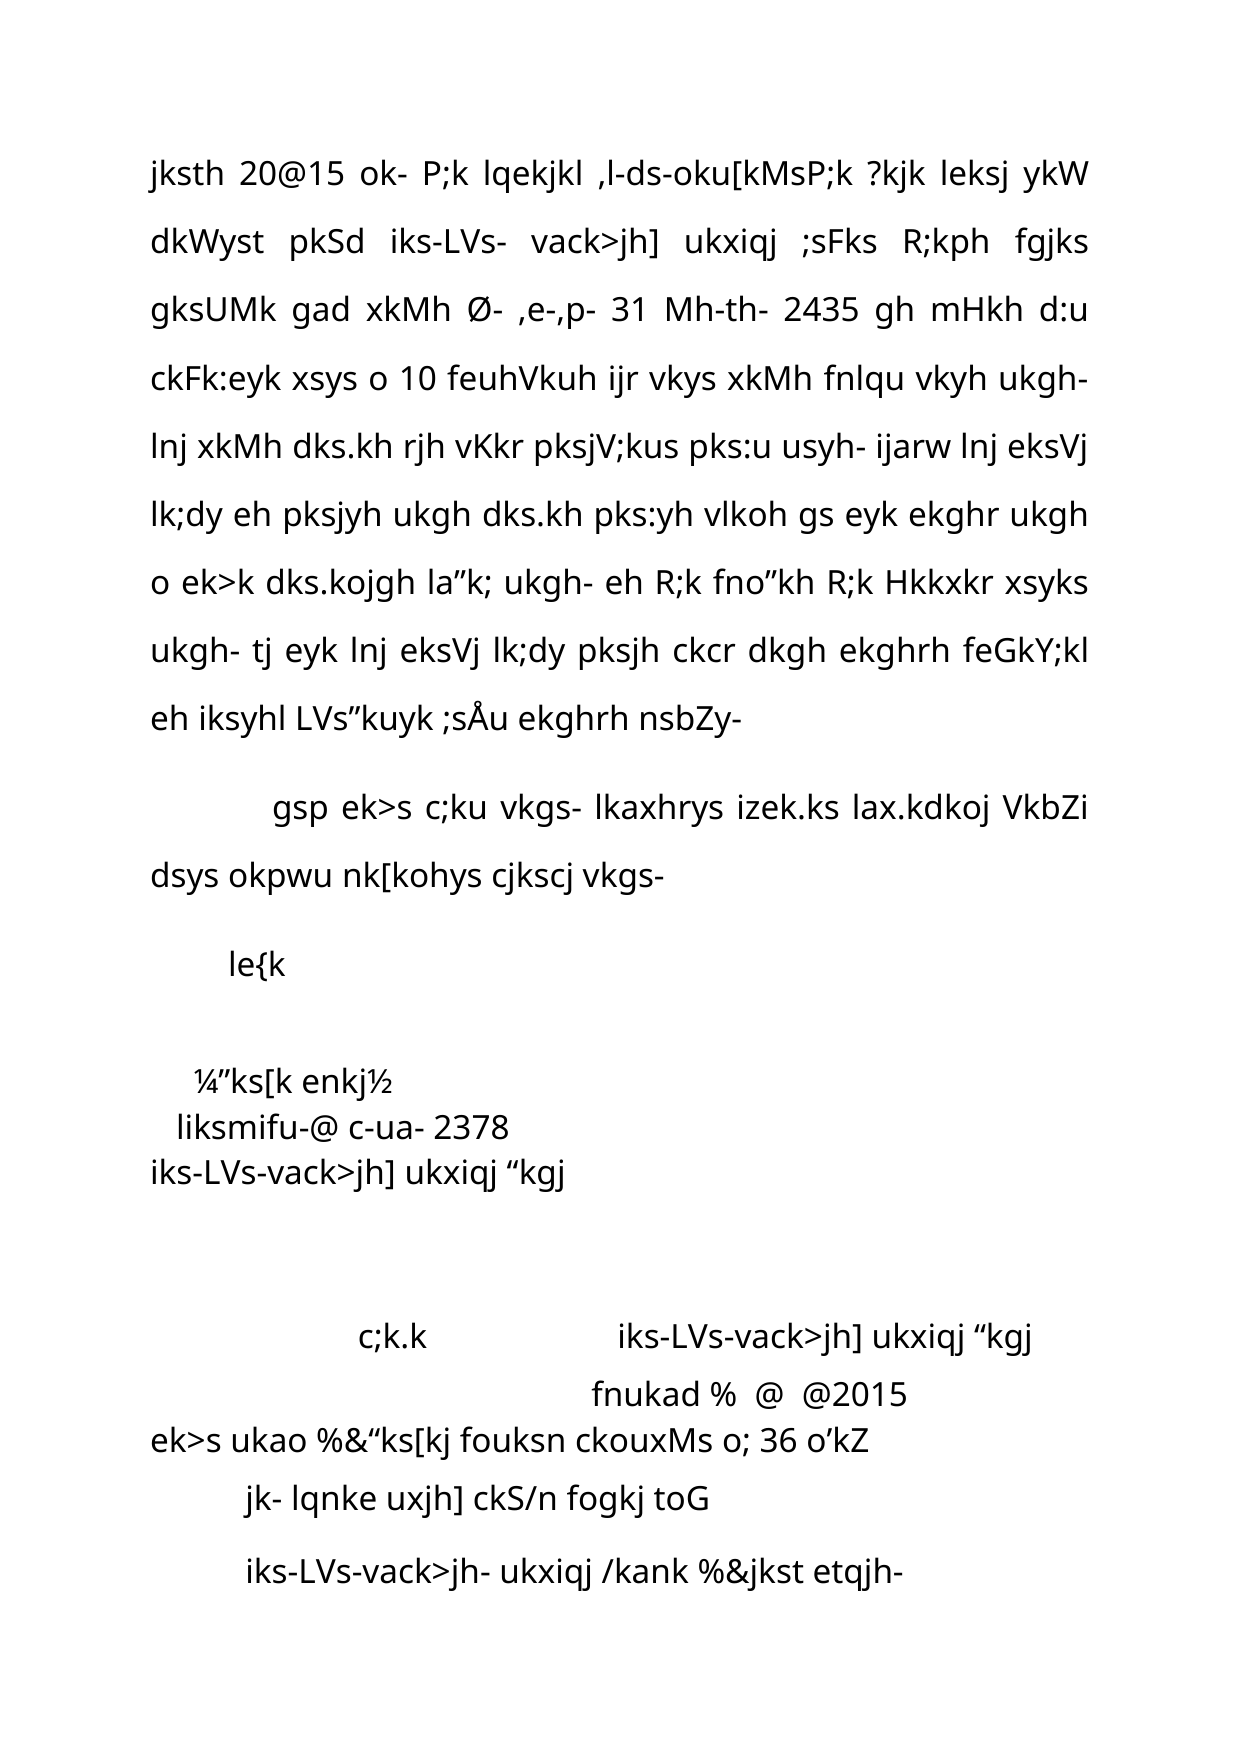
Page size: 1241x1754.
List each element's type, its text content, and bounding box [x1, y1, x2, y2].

text le{k [150, 941, 1090, 986]
text iks-LVs-vack>jh- ukxiqj /kank %&jkst etqjh- [150, 1547, 1090, 1593]
text liksmifu-@ c-ua- 2378 [150, 1103, 1090, 1149]
text ¼”ks[k enkj½ [150, 1058, 1090, 1103]
text gsp ek>s c;ku vkgs- lkaxhrys izek.ks lax.kdkoj VkbZi dsys okpwu nk[kohys cjkscj vkgs- [150, 784, 1090, 897]
text jk- lqnke uxjh] ckS/n fogkj toG [150, 1474, 1090, 1520]
text iks-LVs-vack>jh] ukxiqj “kgj [150, 1149, 1090, 1194]
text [150, 150, 1090, 740]
text c;k.k iks-LVs-vack>jh] ukxiqj “kgj [150, 1313, 1090, 1358]
text fnukad % @ @2015 ek>s ukao %&“ks[kj fouksn ckouxMs o; 36 o’kZ [150, 1371, 1090, 1462]
